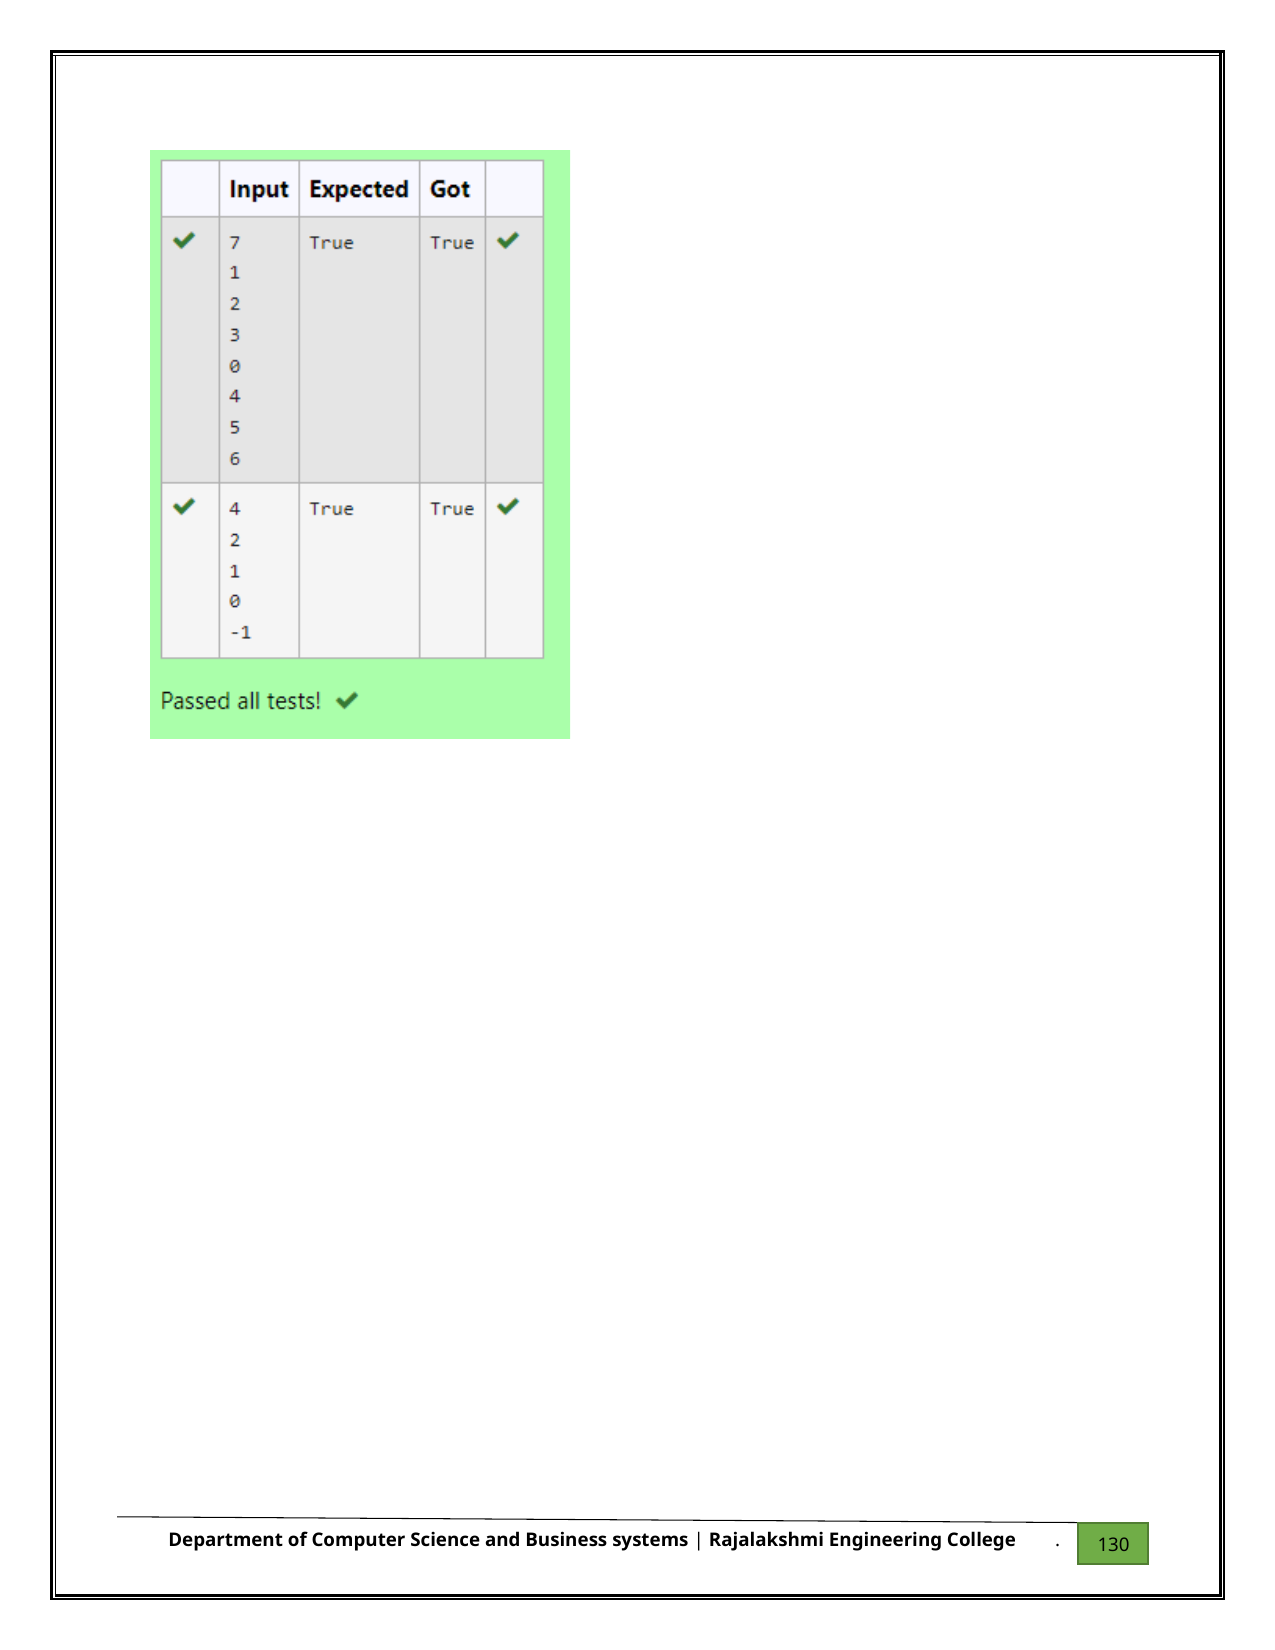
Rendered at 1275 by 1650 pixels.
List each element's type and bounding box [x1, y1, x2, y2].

picture [150, 150, 571, 739]
